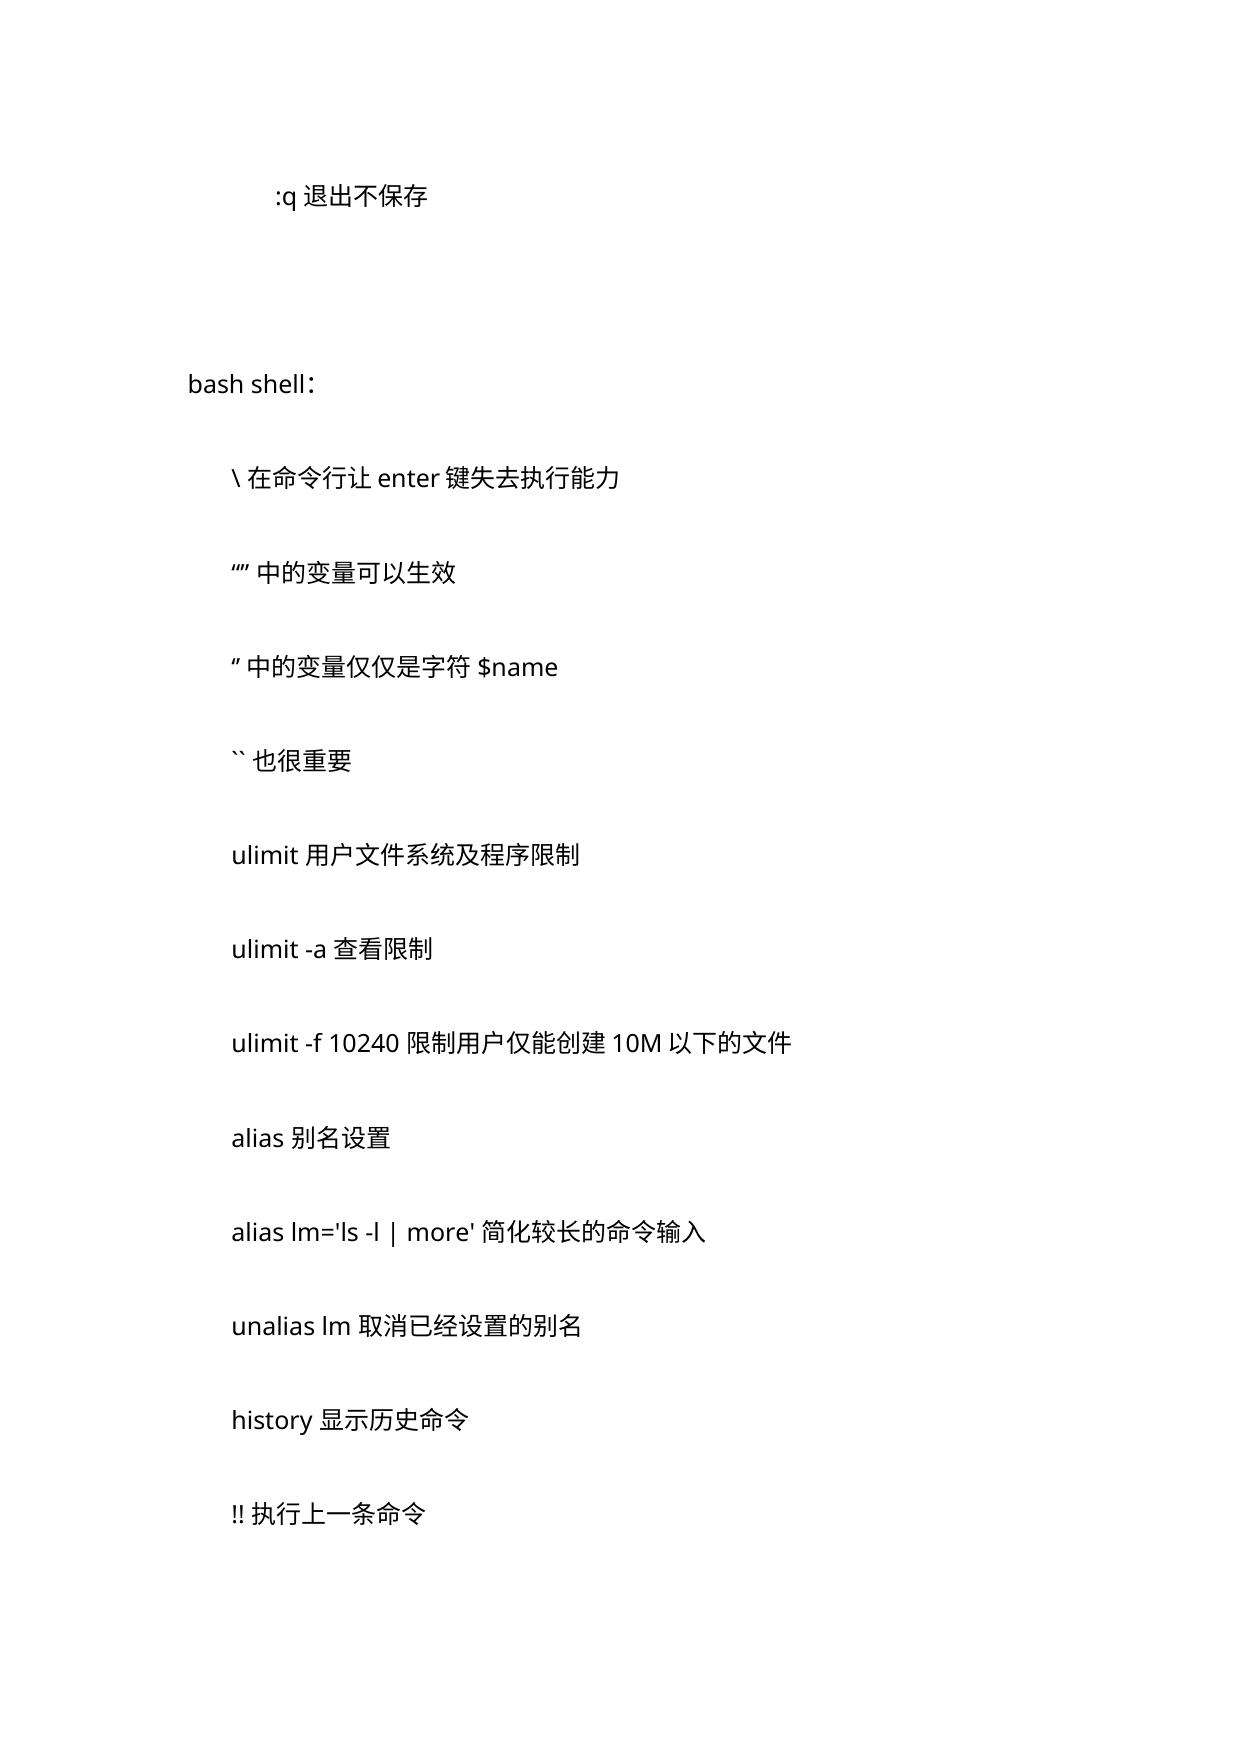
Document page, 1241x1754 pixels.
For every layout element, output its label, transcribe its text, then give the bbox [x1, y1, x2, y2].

text :q 退出不保存 [187, 162, 1053, 227]
text ulimit -a 查看限制 [187, 915, 1053, 980]
text ulimit -f 10240 限制用户仅能创建10M以下的文件 [187, 1009, 1053, 1074]
text unalias lm 取消已经设置的别名 [187, 1292, 1053, 1357]
text ‘’ 中的变量仅仅是字符 $name [187, 633, 1053, 698]
text !! 执行上一条命令 [187, 1480, 1053, 1545]
text bash shell： [187, 350, 1053, 415]
text alias lm='ls -l | more' 简化较长的命令输入 [187, 1198, 1053, 1263]
text `` 也很重要 [187, 727, 1053, 792]
text ulimit 用户文件系统及程序限制 [187, 821, 1053, 886]
text alias 别名设置 [187, 1104, 1053, 1169]
text history 显示历史命令 [187, 1386, 1053, 1451]
text “” 中的变量可以生效 [187, 539, 1053, 604]
text \ 在命令行让enter键失去执行能力 [187, 444, 1053, 509]
